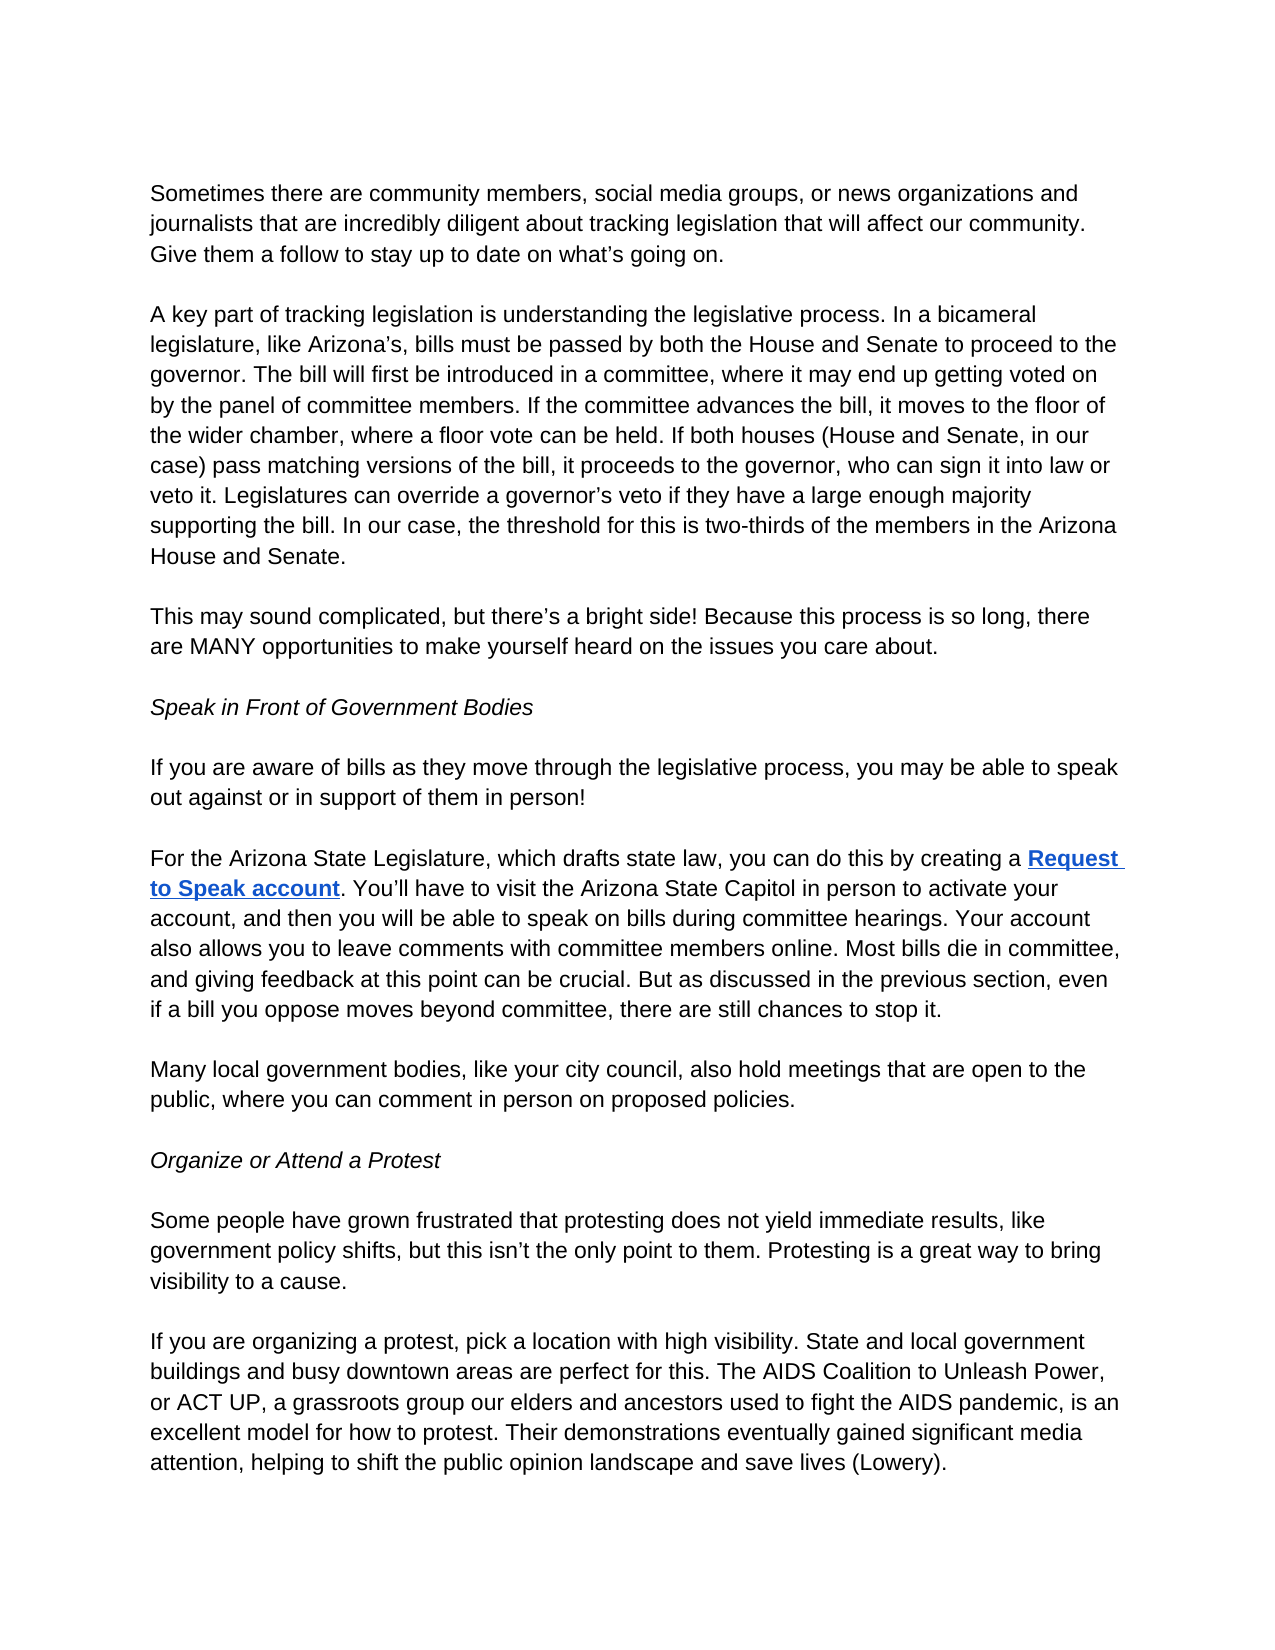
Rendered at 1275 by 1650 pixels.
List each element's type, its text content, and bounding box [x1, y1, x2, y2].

text This may sound complicated, but there’s a bright side! Because this process is so long, there are MANY opportunities to make yourself heard on the issues you care about. [150, 603, 1125, 660]
text Sometimes there are community members, social media groups, or news organizations and journalists that are incredibly diligent about tracking legislation that will affect our community. Give them a follow to stay up to date on what’s going on. [150, 180, 1125, 267]
text Many local government bodies, like your city council, also hold meetings that are open to the public, where you can comment in person on proposed policies. [150, 1056, 1125, 1113]
text If you are organizing a protest, pick a location with high visibility. State and local government buildings and busy downtown areas are perfect for this. The AIDS Coalition to Unleash Power, or ACT UP, a grassroots group our elders and ancestors used to fight the AIDS pandemic, is an excellent model for how to protest. Their demonstrations eventually gained significant media attention, helping to shift the public opinion landscape and save lives (Lowery). [150, 1328, 1125, 1475]
text If you are aware of bills as they move through the legislative process, you may be able to speak out against or in support of them in person! [150, 754, 1125, 811]
text Speak in Front of Government Bodies [150, 694, 1125, 720]
text Some people have grown frustrated that protesting does not yield immediate results, like government policy shifts, but this isn’t the only point to them. Protesting is a great way to bring visibility to a cause. [150, 1207, 1125, 1294]
text For the Arizona State Legislature, which drafts state law, you can do this by creating a Request to Speak account. You’ll have to visit the Arizona State Capitol in person to activate your account, and then you will be able to speak on bills during committee hearings. Your account also allows you to leave comments with committee members online. Most bills die in committee, and giving feedback at this point can be crucial. But as discussed in the previous section, even if a bill you oppose moves beyond committee, there are still chances to stop it. [150, 845, 1125, 1022]
text A key part of tracking legislation is understanding the legislative process. In a bicameral legislature, like Arizona’s, bills must be passed by both the House and Senate to proceed to the governor. The bill will first be introduced in a committee, where it may end up getting voted on by the panel of committee members. If the committee advances the bill, it moves to the floor of the wider chamber, where a floor vote can be held. If both houses (House and Senate, in our case) pass matching versions of the bill, it proceeds to the governor, who can sign it into law or veto it. Legislatures can override a governor’s veto if they have a large enough majority supporting the bill. In our case, the threshold for this is two-thirds of the members in the Arizona House and Senate. [150, 301, 1125, 569]
text Organize or Attend a Protest [150, 1147, 1125, 1173]
